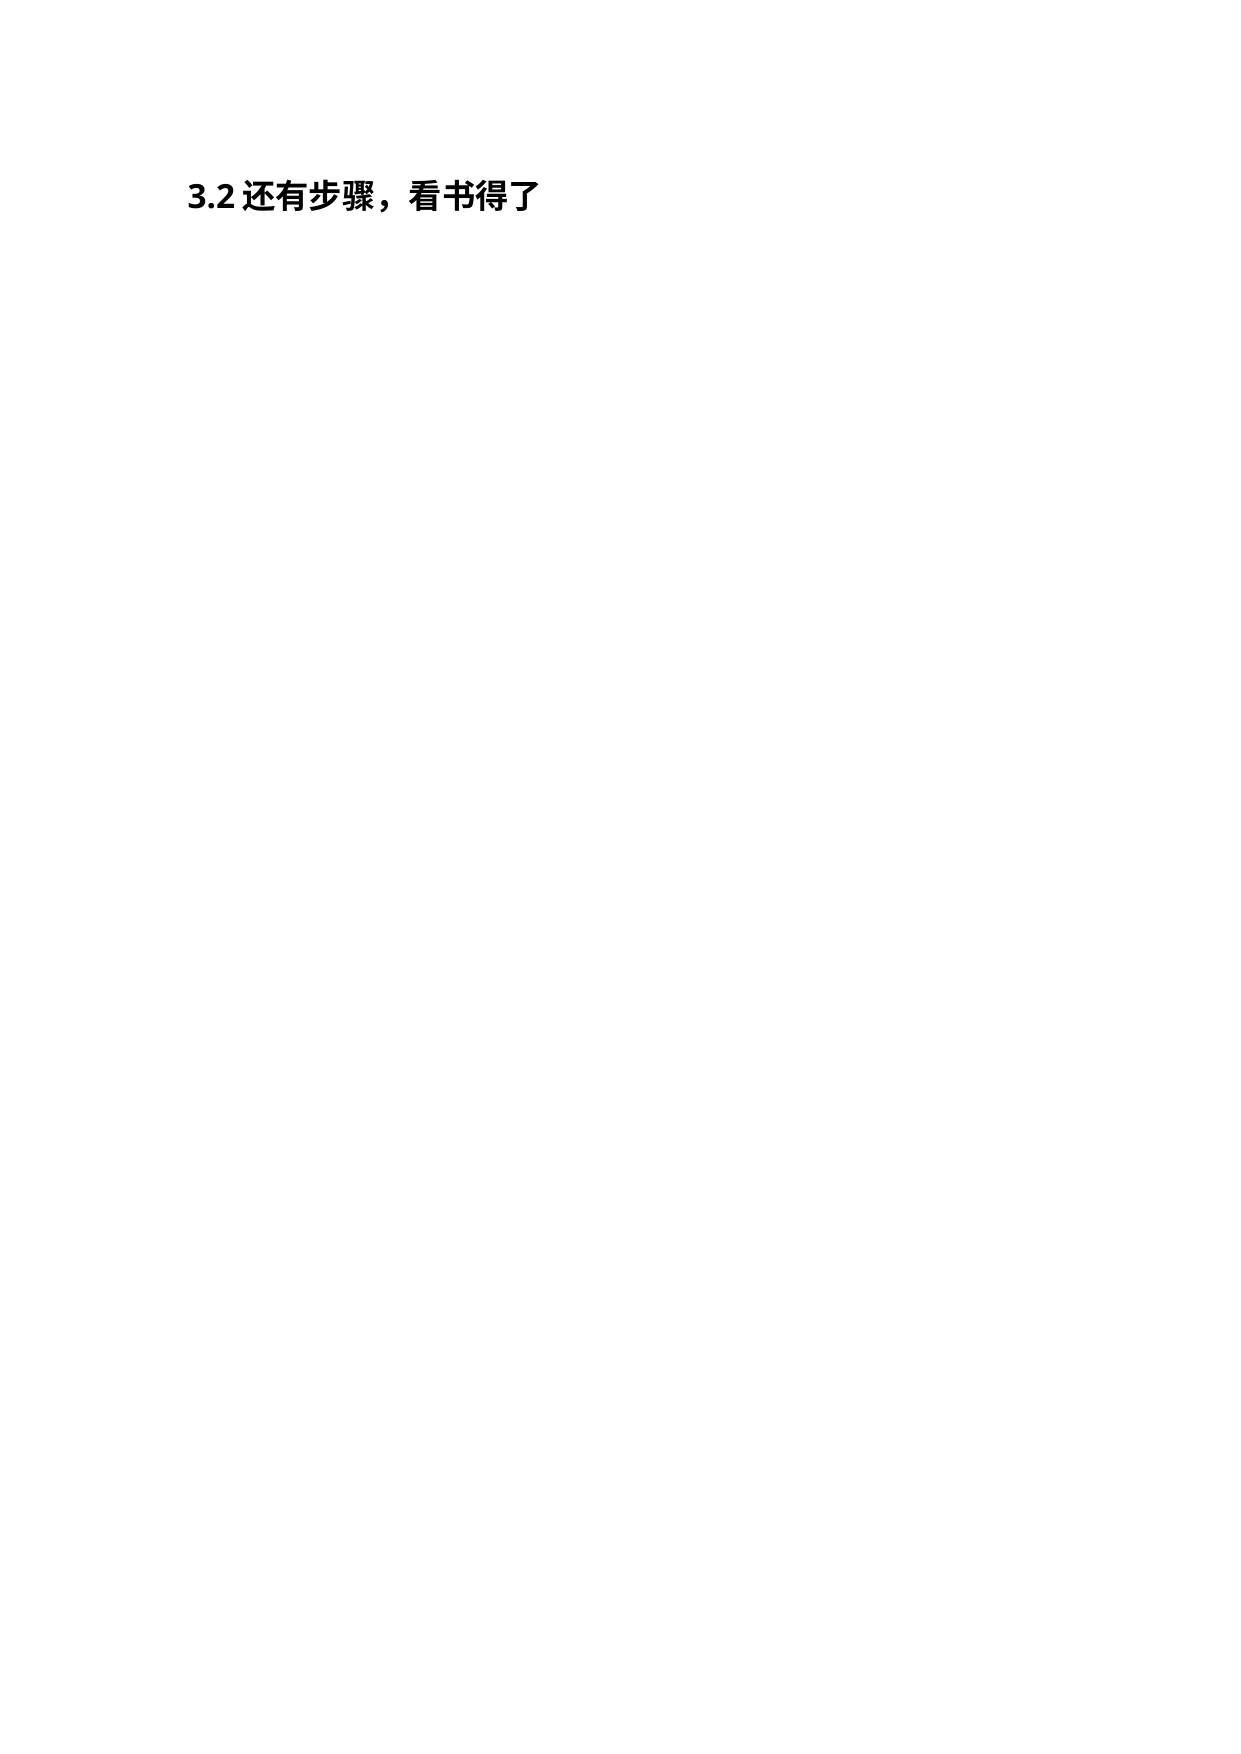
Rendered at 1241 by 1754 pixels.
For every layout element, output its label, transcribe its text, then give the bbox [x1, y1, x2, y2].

subtitle 3.2还有步骤，看书得了 [187, 162, 1053, 227]
